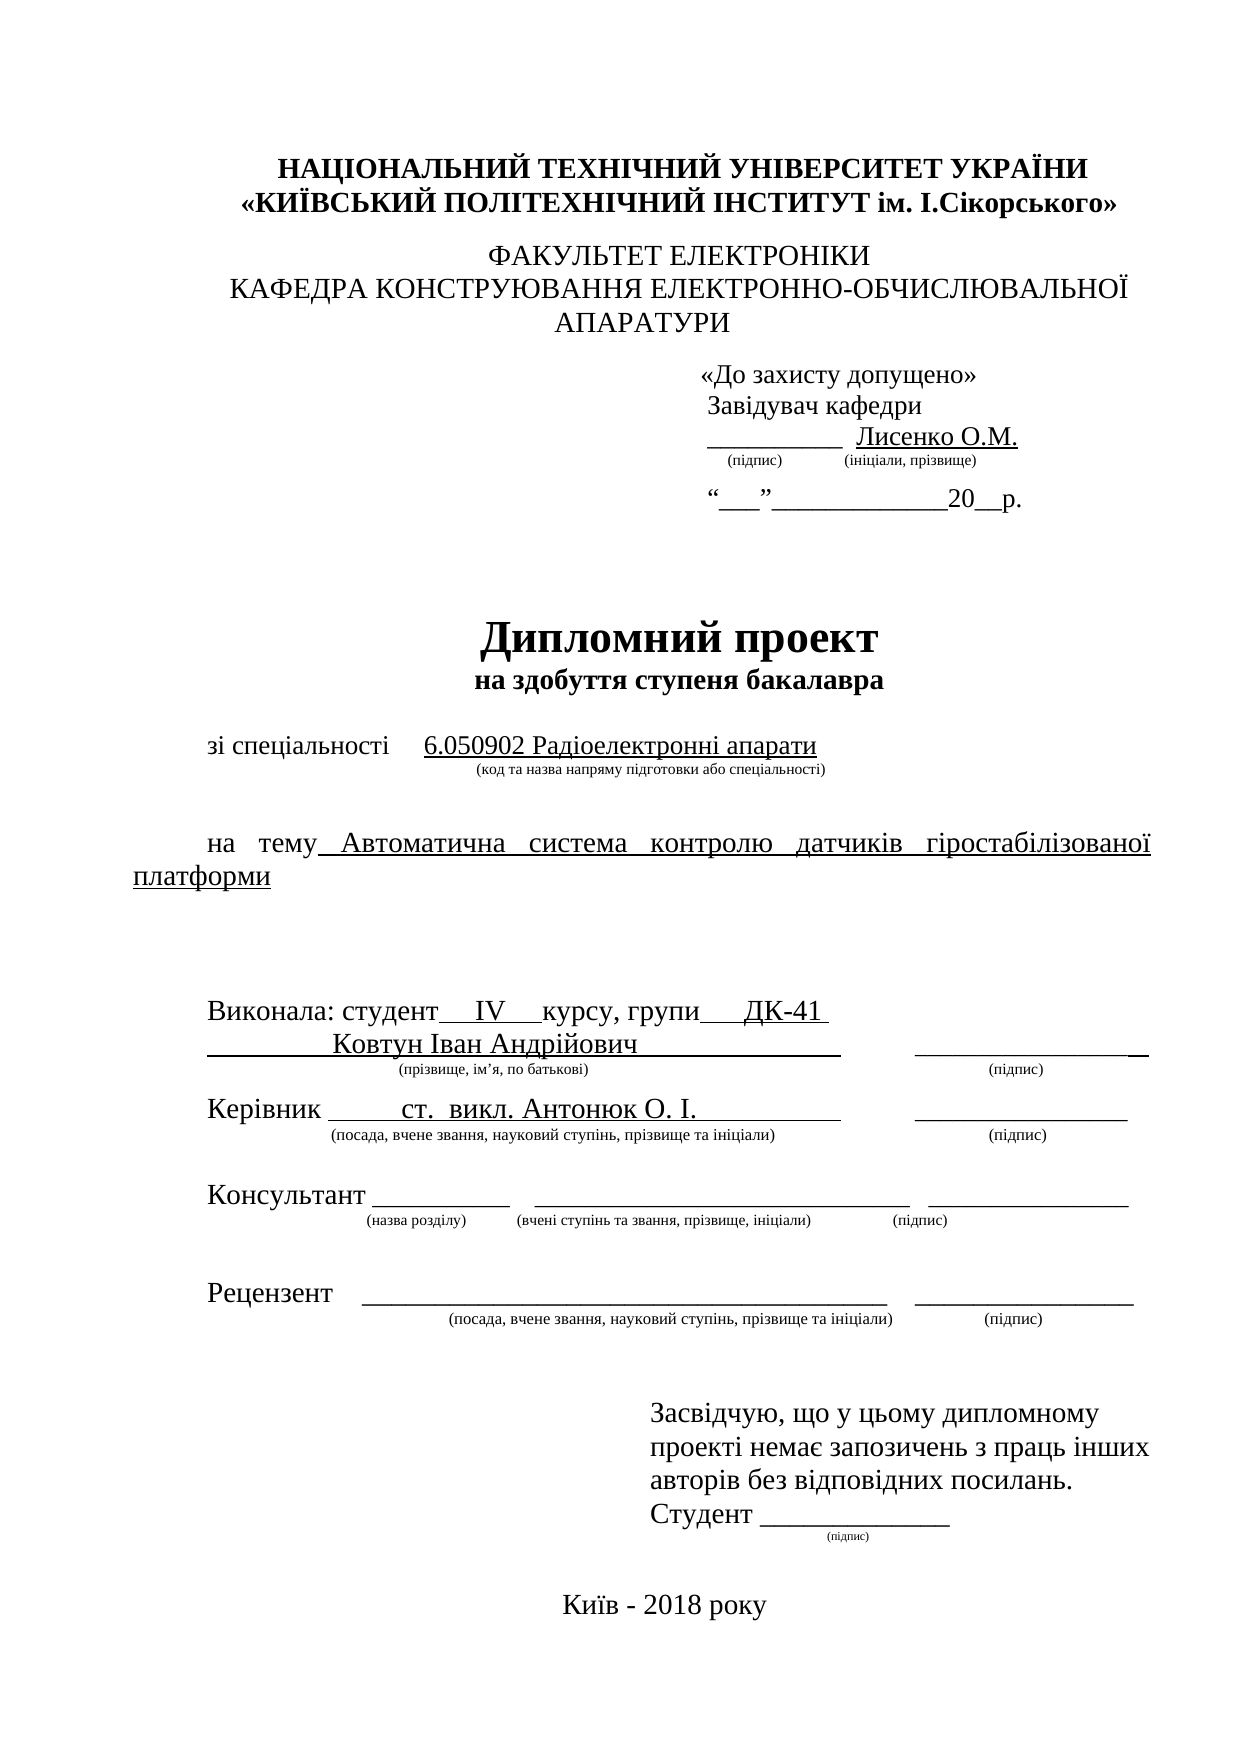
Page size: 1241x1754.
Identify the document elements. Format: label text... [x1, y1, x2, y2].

text (посада, вчене звання, науковий ступінь, прізвище та ініціали) (підпис) [133, 1124, 1152, 1143]
text Виконала: студент IV курсу, групи ДК-41 [133, 993, 1152, 1026]
text КАФЕДРА КОНСТРУЮВАННЯ ЕЛЕКТРОННО-ОБЧИСЛЮВАЛЬНОЇ АПАРАТУРИ [133, 271, 1152, 338]
text Ковтун Іван Андрійович _________________ [133, 1026, 1152, 1060]
text Рецензент ____________________________________ _______________ [133, 1275, 1152, 1309]
text Київ - 2018 року [177, 1587, 1152, 1620]
text __________ Лисенко О.М. [133, 420, 1152, 451]
text Студент _____________ [650, 1496, 1152, 1529]
text на тему Автоматична система контролю датчиків гіростабілізованої платформи [133, 825, 1152, 892]
text Керівник ст. викл. Антонюк О. І. _________________ [133, 1091, 1152, 1124]
text «КИЇВСЬКИЙ ПОЛІТЕХНІЧНИЙ ІНСТИТУТ ім. І.Сікорського» [133, 185, 1152, 219]
text Засвідчую, що у цьому дипломному проекті немає запозичень з праць інших авторів без відповідних посилань. [650, 1395, 1152, 1496]
text (підпис) (ініціали, прізвище) [133, 451, 1152, 482]
text ФАКУЛЬТЕТ ЕЛЕКТРОНІКИ [133, 238, 1152, 271]
text “___”_____________20__р. [133, 482, 1152, 513]
text Дипломний проект [133, 609, 1152, 662]
text (назва розділу) (вчені ступінь та звання, прізвище, ініціали) (підпис) [133, 1211, 1152, 1242]
text НАЦІОНАЛЬНИЙ ТЕХНІЧНИЙ УНІВЕРСИТЕТ УКРАЇНИ [133, 152, 1152, 185]
text Завідувач кафедри [133, 389, 1152, 420]
text зі спеціальності 6.050902 Радіоелектронні апарати [133, 729, 1152, 760]
text на здобуття ступеня бакалавра [133, 662, 1152, 696]
text «До захисту допущено» [133, 358, 1152, 389]
text Консультант ___________ ______________________________ ________________ [133, 1177, 1152, 1211]
text (код та назва напряму підготовки або спеціальності) [354, 760, 1152, 791]
text (підпис) [650, 1529, 1152, 1553]
text (посада, вчене звання, науковий ступінь, прізвище та ініціали) (підпис) [133, 1309, 1152, 1328]
text (прізвище, ім’я, по батькові) (підпис) [280, 1060, 1152, 1091]
